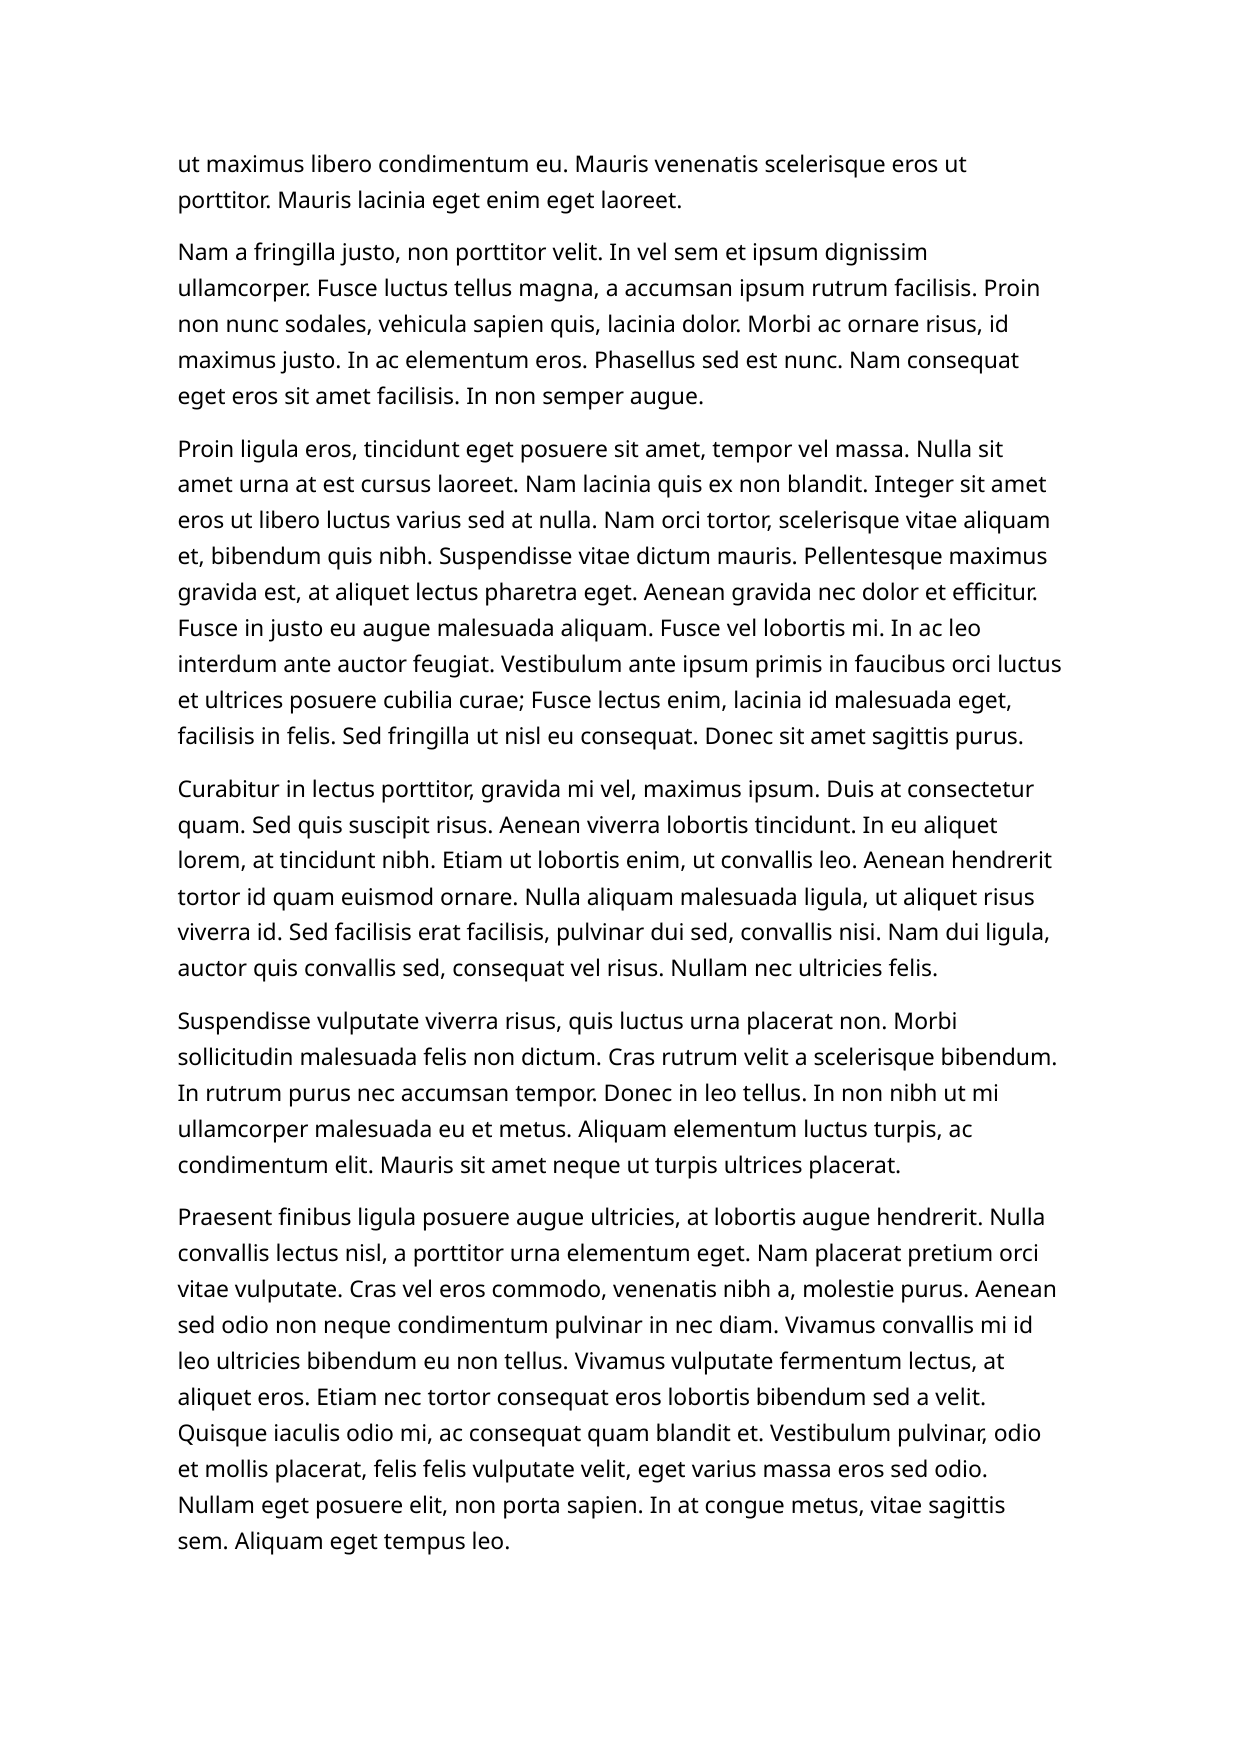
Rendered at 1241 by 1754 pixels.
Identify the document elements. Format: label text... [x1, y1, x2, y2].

text Curabitur in lectus porttitor, gravida mi vel, maximus ipsum. Duis at consectetur quam. Sed quis suscipit risus. Aenean viverra lobortis tincidunt. In eu aliquet lorem, at tincidunt nibh. Etiam ut lobortis enim, ut convallis leo. Aenean hendrerit tortor id quam euismod ornare. Nulla aliquam malesuada ligula, ut aliquet risus viverra id. Sed facilisis erat facilisis, pulvinar dui sed, convallis nisi. Nam dui ligula, auctor quis convallis sed, consequat vel risus. Nullam nec ultricies felis. [177, 773, 1063, 983]
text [177, 148, 1063, 215]
text Proin ligula eros, tincidunt eget posuere sit amet, tempor vel massa. Nulla sit amet urna at est cursus laoreet. Nam lacinia quis ex non blandit. Integer sit amet eros ut libero luctus varius sed at nulla. Nam orci tortor, scelerisque vitae aliquam et, bibendum quis nibh. Suspendisse vitae dictum mauris. Pellentesque maximus gravida est, at aliquet lectus pharetra eget. Aenean gravida nec dolor et efficitur. Fusce in justo eu augue malesuada aliquam. Fusce vel lobortis mi. In ac leo interdum ante auctor feugiat. Vestibulum ante ipsum primis in faucibus orci luctus et ultrices posuere cubilia curae; Fusce lectus enim, lacinia id malesuada eget, facilisis in felis. Sed fringilla ut nisl eu consequat. Donec sit amet sagittis purus. [177, 432, 1063, 751]
text Praesent finibus ligula posuere augue ultricies, at lobortis augue hendrerit. Nulla convallis lectus nisl, a porttitor urna elementum eget. Nam placerat pretium orci vitae vulputate. Cras vel eros commodo, venenatis nibh a, molestie purus. Aenean sed odio non neque condimentum pulvinar in nec diam. Vivamus convallis mi id leo ultricies bibendum eu non tellus. Vivamus vulputate fermentum lectus, at aliquet eros. Etiam nec tortor consequat eros lobortis bibendum sed a velit. Quisque iaculis odio mi, ac consequat quam blandit et. Vestibulum pulvinar, odio et mollis placerat, felis felis vulputate velit, eget varius massa eros sed odio. Nullam eget posuere elit, non porta sapien. In at congue metus, vitae sagittis sem. Aliquam eget tempus leo. [177, 1201, 1063, 1556]
text Nam a fringilla justo, non porttitor velit. In vel sem et ipsum dignissim ullamcorper. Fusce luctus tellus magna, a accumsan ipsum rutrum facilisis. Proin non nunc sodales, vehicula sapien quis, lacinia dolor. Morbi ac ornare risus, id maximus justo. In ac elementum eros. Phasellus sed est nunc. Nam consequat eget eros sit amet facilisis. In non semper augue. [177, 236, 1063, 411]
text Suspendisse vulputate viverra risus, quis luctus urna placerat non. Morbi sollicitudin malesuada felis non dictum. Cras rutrum velit a scelerisque bibendum. In rutrum purus nec accumsan tempor. Donec in leo tellus. In non nibh ut mi ullamcorper malesuada eu et metus. Aliquam elementum luctus turpis, ac condimentum elit. Mauris sit amet neque ut turpis ultrices placerat. [177, 1005, 1063, 1180]
